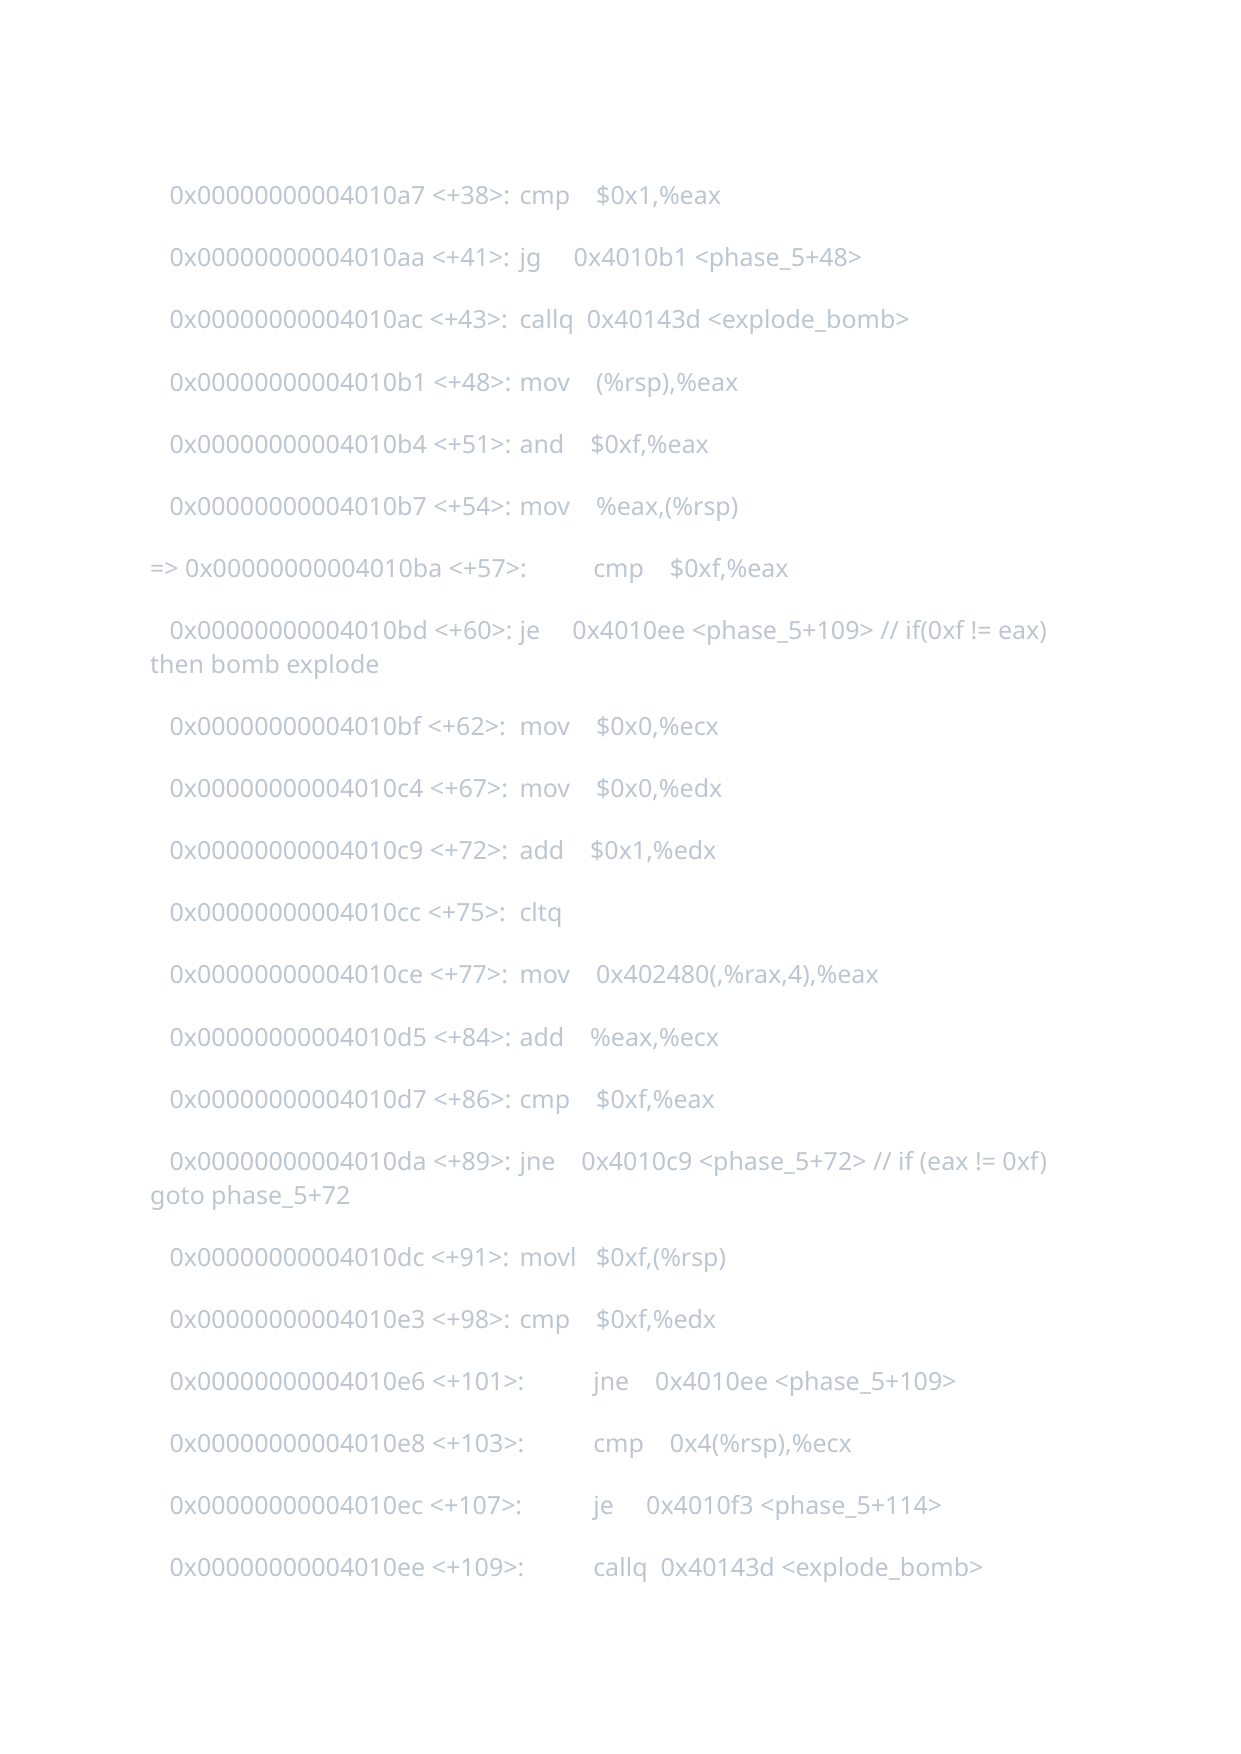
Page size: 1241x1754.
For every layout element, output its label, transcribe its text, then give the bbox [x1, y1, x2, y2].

text 0x00000000004010e6 <+101>: jne 0x4010ee <phase_5+109> [150, 1440, 1090, 1474]
text 0x00000000004010bf <+62>: mov $0x0,%ecx [150, 778, 1090, 812]
text 0x00000000004010b1 <+48>: mov (%rsp),%eax [150, 430, 1090, 464]
text 0x00000000004010e3 <+98>: cmp $0xf,%edx [150, 1377, 1090, 1412]
text 0x00000000004010cc <+75>: cltq [150, 967, 1090, 1001]
text 0x00000000004010a2 <+33>: callq 0x400bb0 <__isoc99_sscanf@plt> [150, 179, 1090, 213]
text => 0x00000000004010ba <+57>: cmp $0xf,%eax [150, 618, 1090, 652]
text 0x00000000004010da <+89>: jne 0x4010c9 <phase_5+72> // if (eax != 0xf) goto phase_5+72 [150, 1218, 1090, 1286]
text 0x00000000004010c9 <+72>: add $0x1,%edx [150, 904, 1090, 938]
text 0x00000000004010dc <+91>: movl $0xf,(%rsp) [150, 1315, 1090, 1349]
text 0x00000000004010ce <+77>: mov 0x402480(,%rax,4),%eax [150, 1029, 1090, 1063]
text 0x00000000004010c4 <+67>: mov $0x0,%edx [150, 841, 1090, 875]
text 0x00000000004010d7 <+86>: cmp $0xf,%eax [150, 1155, 1090, 1189]
text 0x00000000004010ec <+107>: je 0x4010f3 <phase_5+114> [150, 1566, 1090, 1600]
text 0x00000000004010aa <+41>: jg 0x4010b1 <phase_5+48> [150, 304, 1090, 338]
text 0x00000000004010bd <+60>: je 0x4010ee <phase_5+109> // if(0xf != eax) then bomb explode [150, 681, 1090, 749]
text 0x00000000004010ac <+43>: callq 0x40143d <explode_bomb> [150, 367, 1090, 401]
text 0x00000000004010e8 <+103>: cmp 0x4(%rsp),%ecx [150, 1503, 1090, 1537]
text 0x00000000004010a7 <+38>: cmp $0x1,%eax [150, 242, 1090, 276]
text 0x00000000004010d5 <+84>: add %eax,%ecx [150, 1092, 1090, 1126]
text 0x00000000004010b7 <+54>: mov %eax,(%rsp) [150, 556, 1090, 590]
text 0x00000000004010b4 <+51>: and $0xf,%eax [150, 493, 1090, 527]
